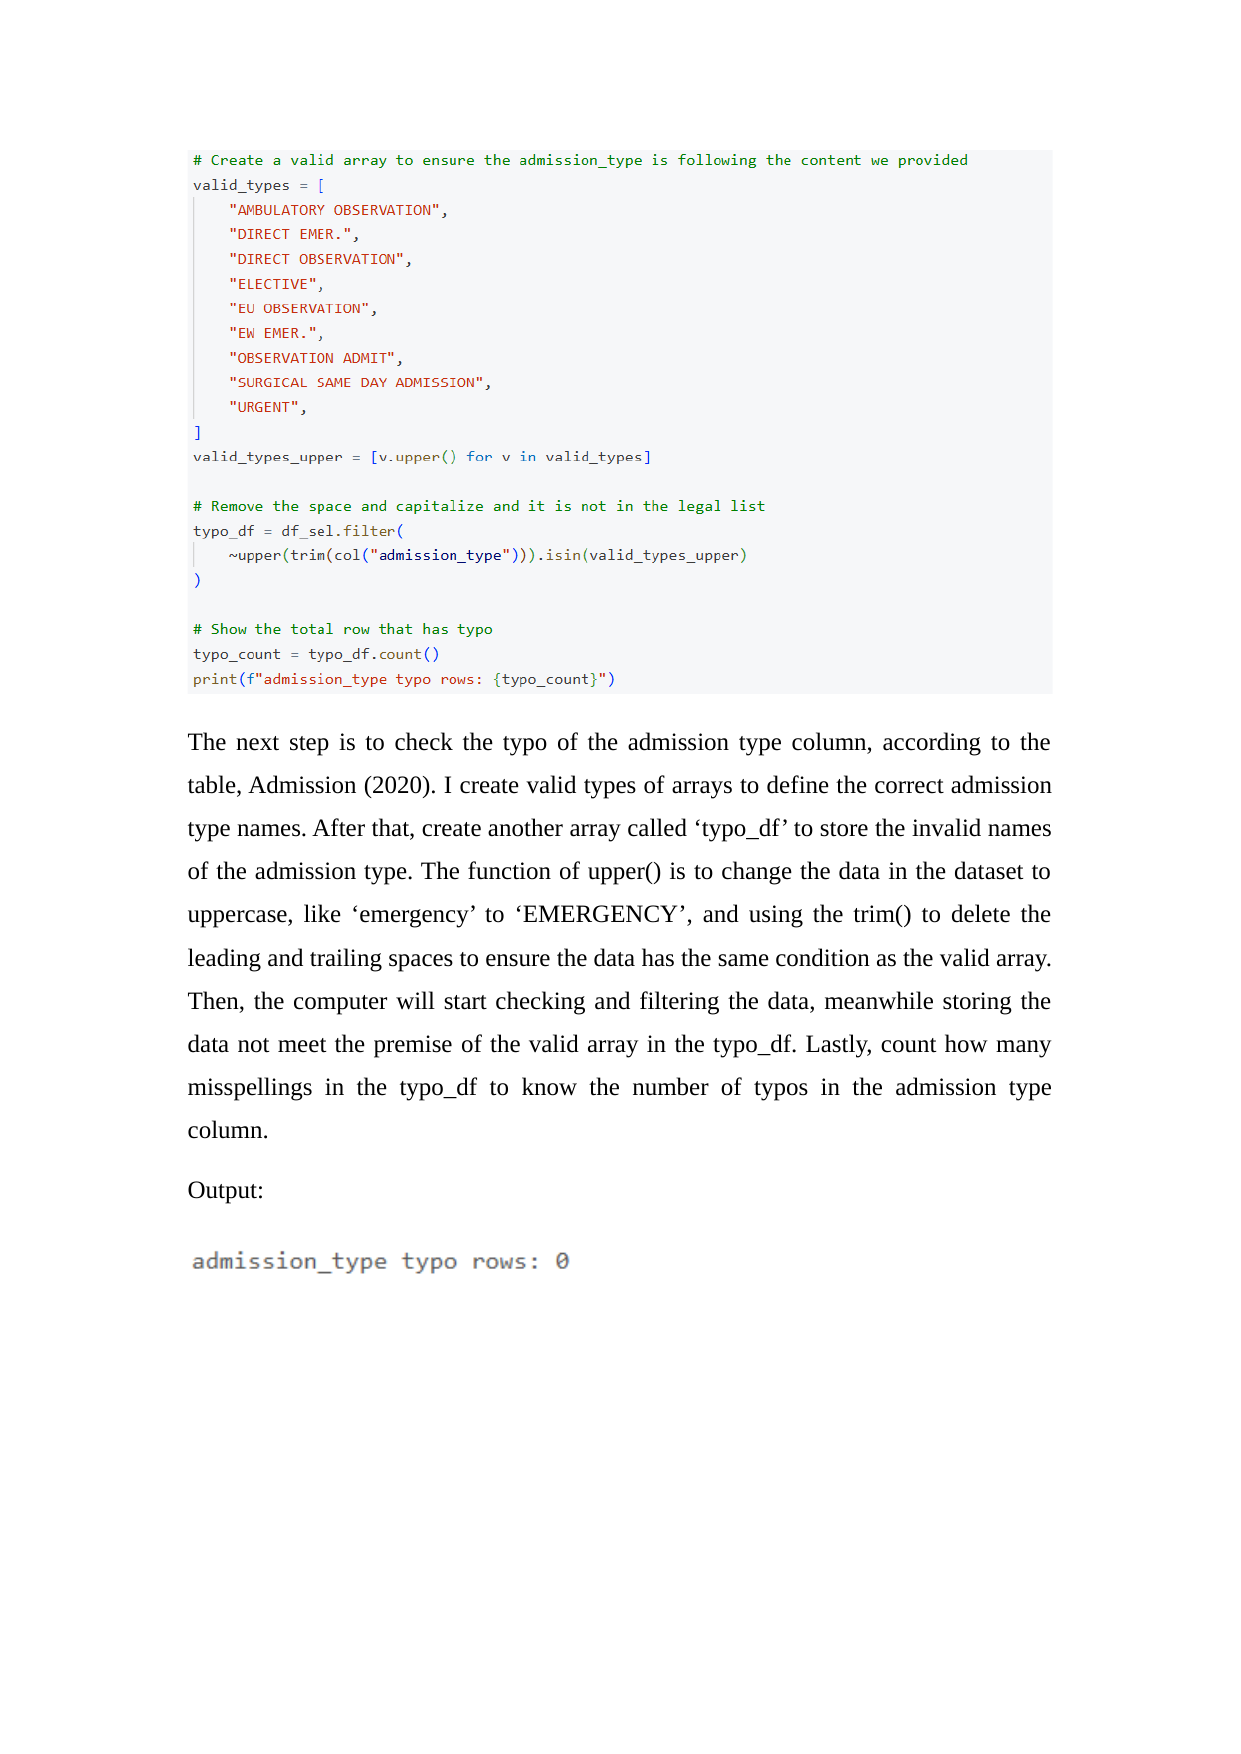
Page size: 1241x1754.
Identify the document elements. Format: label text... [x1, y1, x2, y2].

picture [187, 150, 1053, 694]
text The next step is to check the typo of the admission type column, according to the table, Admission (2020). I create valid types of arrays to define the correct admission type names. After that, create another array called ‘typo_df’ to store the invalid names of the admission type. The function of upper() is to change the data in the dataset to uppercase, like ‘emergency’ to ‘EMERGENCY’, and using the trim() to delete the leading and trailing spaces to ensure the data has the same condition as the valid array. Then, the computer will start checking and filtering the data, meanwhile storing the data not meet the premise of the valid array in the typo_df. Lastly, count how many misspellings in the typo_df to know the number of typos in the admission type column. [187, 727, 1053, 1144]
picture [187, 1234, 640, 1288]
text Output: [187, 1175, 1053, 1204]
